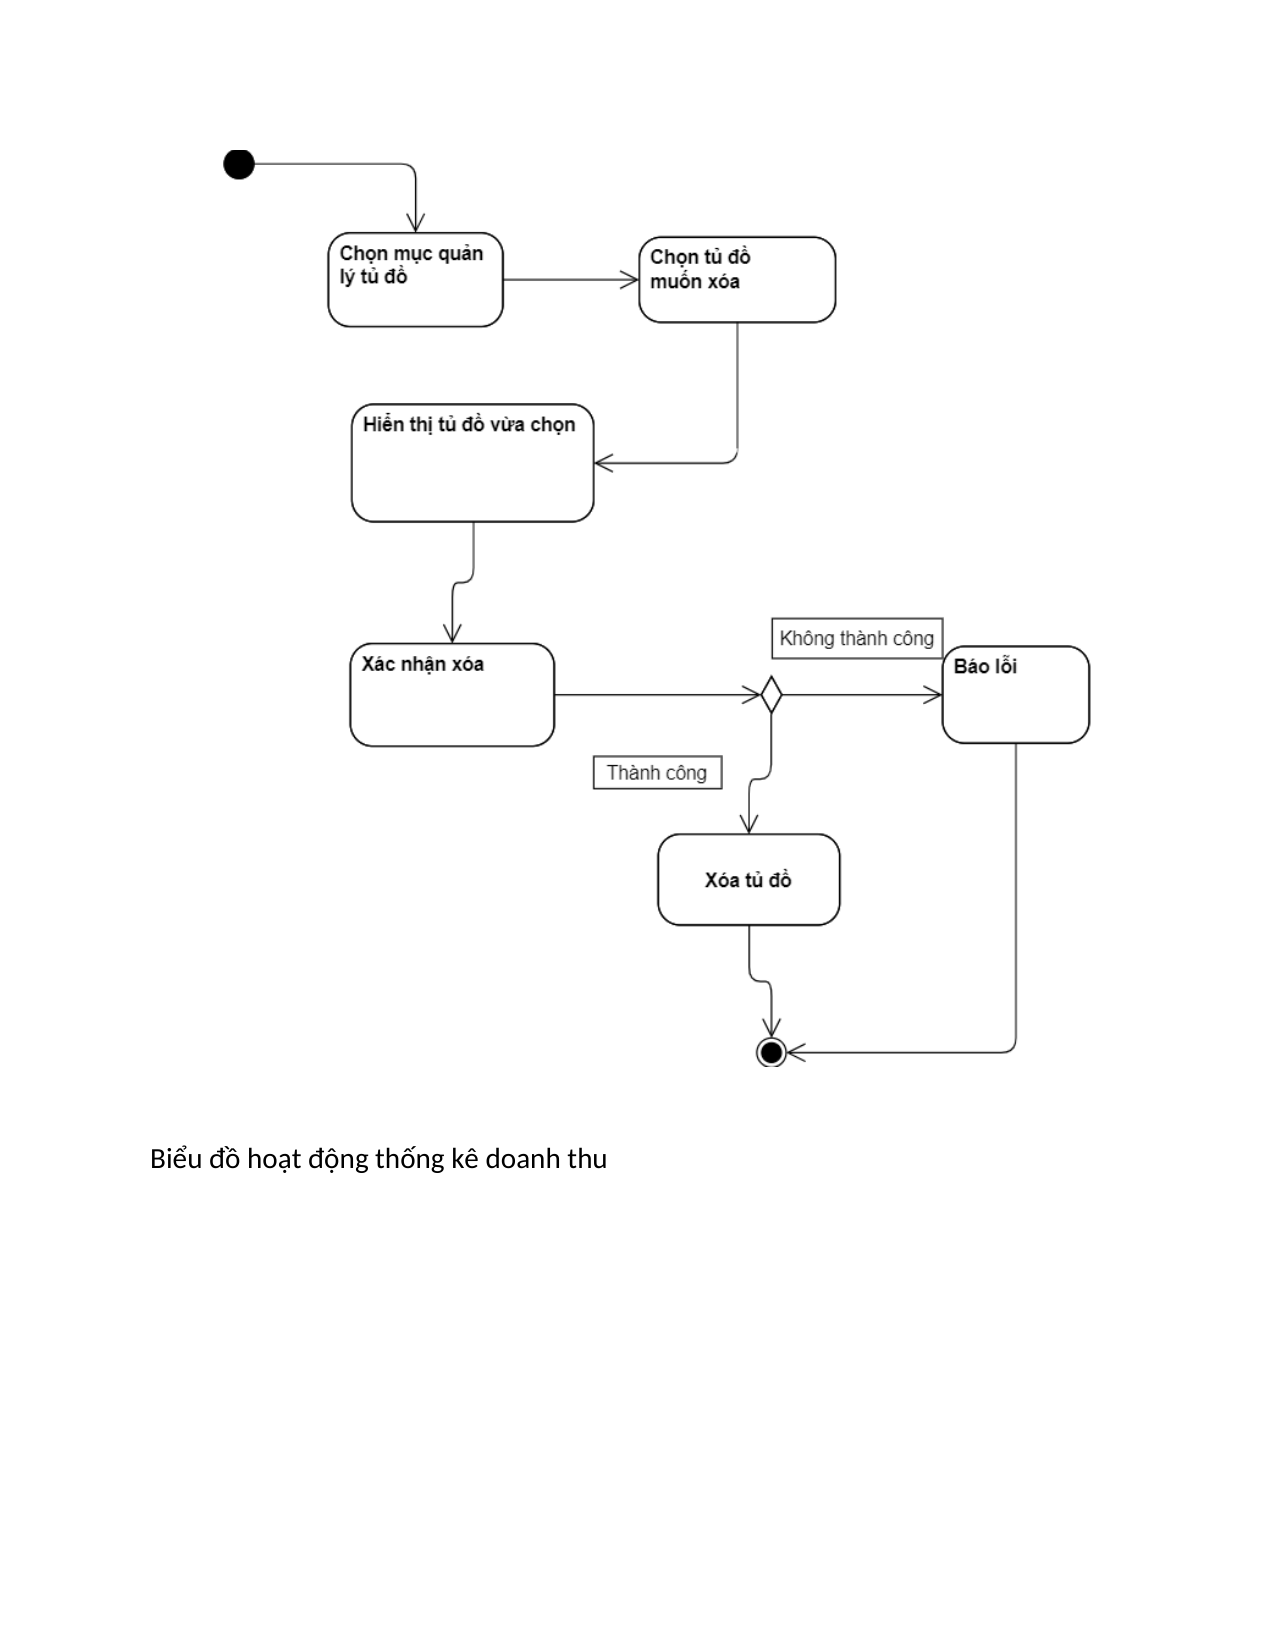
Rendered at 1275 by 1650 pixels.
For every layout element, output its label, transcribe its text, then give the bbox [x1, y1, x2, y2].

picture [150, 150, 1125, 1067]
text Biểu đồ hoạt động thống kê doanh thu [150, 1141, 1125, 1176]
